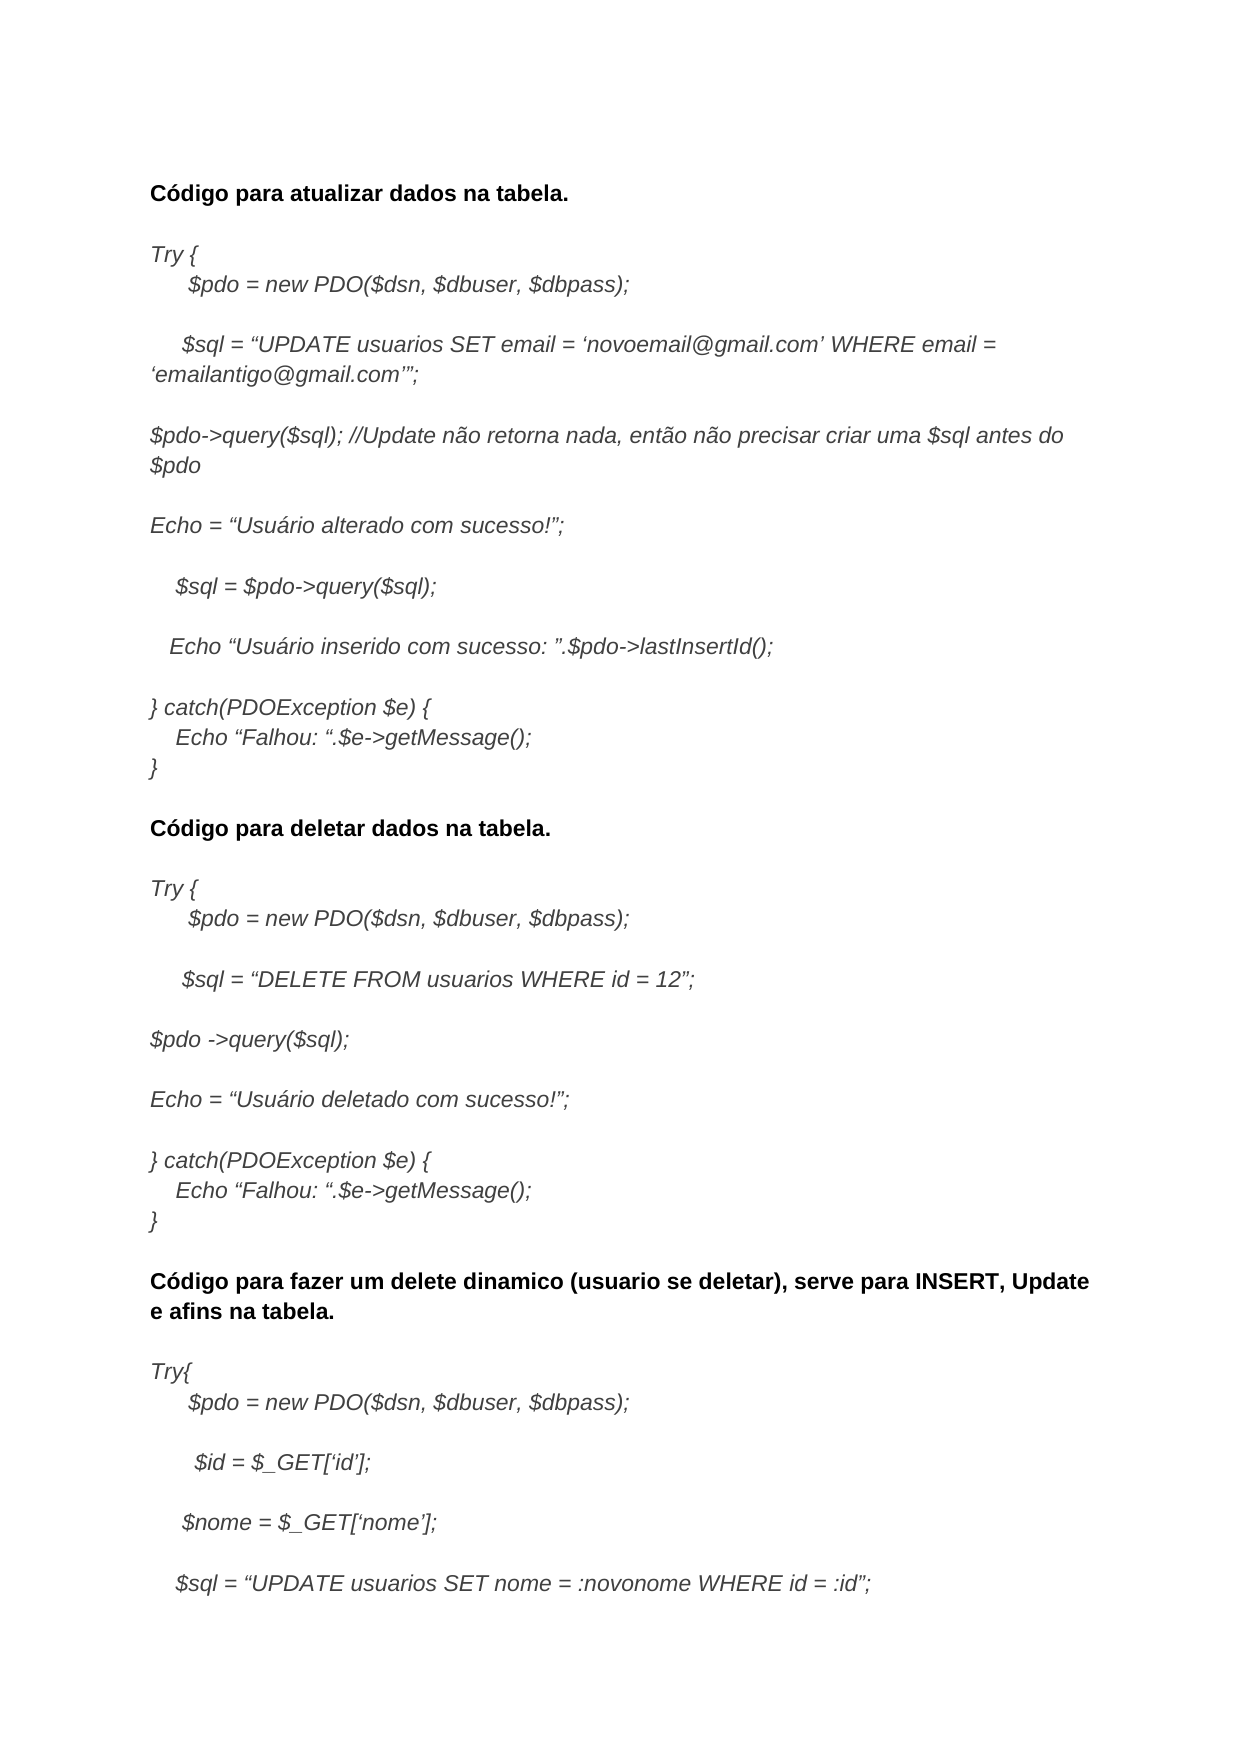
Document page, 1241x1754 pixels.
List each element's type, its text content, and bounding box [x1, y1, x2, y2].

text Echo “Falhou: “.$e->getMessage(); [150, 1177, 1090, 1203]
text Try { [150, 875, 1090, 901]
text } [150, 754, 1090, 781]
text Echo “Falhou: “.$e->getMessage(); [150, 724, 1090, 750]
text $pdo = new PDO($dsn, $dbuser, $dbpass); [150, 271, 1090, 297]
text Try { [150, 241, 1090, 267]
text $id = $_GET[‘id’]; [150, 1449, 1090, 1475]
text $pdo = new PDO($dsn, $dbuser, $dbpass); [150, 1388, 1090, 1415]
text $pdo = new PDO($dsn, $dbuser, $dbpass); [150, 905, 1090, 932]
text $sql = $pdo->query($sql); [150, 573, 1090, 599]
text $sql = “DELETE FROM usuarios WHERE id = 12”; [150, 966, 1090, 992]
text } [150, 1207, 1090, 1234]
text Código para atualizar dados na tabela. [150, 180, 1090, 207]
text $pdo->query($sql); //Update não retorna nada, então não precisar criar uma $sql antes do $pdo [150, 422, 1090, 478]
text $nome = $_GET[‘nome’]; [150, 1509, 1090, 1536]
text Echo = “Usuário deletado com sucesso!”; [150, 1086, 1090, 1113]
text Echo “Usuário inserido com sucesso: ”.$pdo->lastInsertId(); [150, 633, 1090, 660]
text Código para deletar dados na tabela. [150, 814, 1090, 841]
text } catch(PDOException $e) { [150, 694, 1090, 720]
text } catch(PDOException $e) { [150, 1147, 1090, 1173]
text $sql = “UPDATE usuarios SET email = ‘novoemail@gmail.com’ WHERE email = ‘emailantigo@gmail.com’”; [150, 331, 1090, 388]
text Echo = “Usuário alterado com sucesso!”; [150, 512, 1090, 539]
text $sql = “UPDATE usuarios SET nome = :novonome WHERE id = :id”; [150, 1570, 1090, 1596]
text $pdo ->query($sql); [150, 1026, 1090, 1052]
text Try{ [150, 1358, 1090, 1385]
text Código para fazer um delete dinamico (usuario se deletar), serve para INSERT, Update e afins na tabela. [150, 1268, 1090, 1324]
